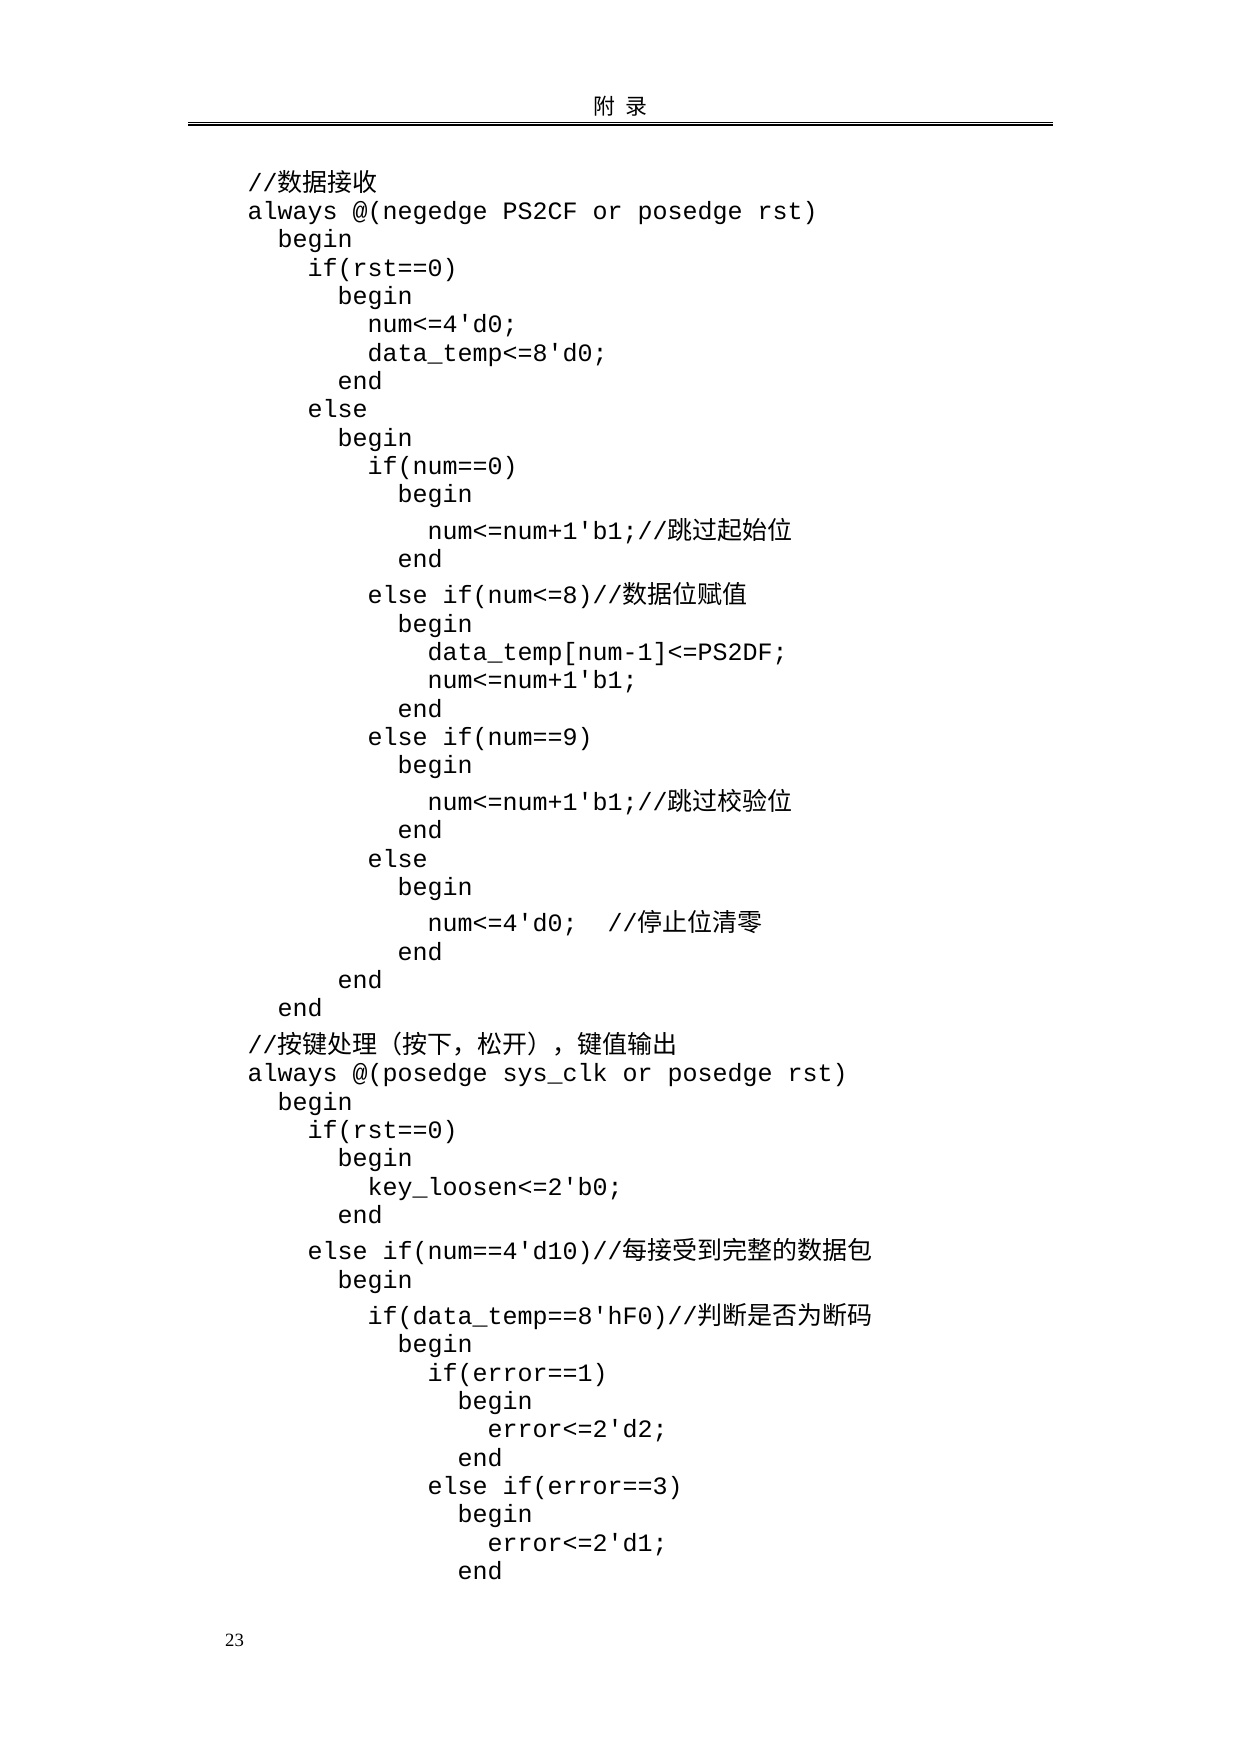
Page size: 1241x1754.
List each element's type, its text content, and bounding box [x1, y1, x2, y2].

text data_temp<=8'd0; [187, 340, 1053, 368]
text else if(num==4'd10)//每接受到完整的数据包 [187, 1231, 1053, 1267]
text end [187, 968, 1053, 996]
text end [187, 1559, 1053, 1587]
text end [187, 996, 1053, 1024]
text error<=2'd2; [187, 1417, 1053, 1445]
text else [187, 846, 1053, 874]
text else [187, 397, 1053, 425]
text end [187, 547, 1053, 575]
text end [187, 818, 1053, 846]
text num<=num+1'b1;//跳过起始位 [187, 510, 1053, 547]
text begin [187, 1502, 1053, 1530]
text end [187, 696, 1053, 725]
text end [187, 1445, 1053, 1474]
text always @(negedge PS2CF or posedge rst) [187, 198, 1053, 227]
text end [187, 1202, 1053, 1231]
text num<=num+1'b1;//跳过校验位 [187, 781, 1053, 818]
text if(error==1) [187, 1360, 1053, 1389]
text //数据接收 [187, 162, 1053, 198]
text else if(error==3) [187, 1474, 1053, 1502]
text begin [187, 1332, 1053, 1360]
text begin [187, 283, 1053, 312]
text data_temp[num-1]<=PS2DF; [187, 640, 1053, 668]
text if(num==0) [187, 453, 1053, 482]
text begin [187, 1267, 1053, 1296]
text if(rst==0) [187, 1117, 1053, 1146]
text begin [187, 1389, 1053, 1417]
text num<=num+1'b1; [187, 668, 1053, 696]
text begin [187, 425, 1053, 453]
text num<=4'd0; //停止位清零 [187, 903, 1053, 939]
text begin [187, 874, 1053, 903]
text begin [187, 1146, 1053, 1174]
text if(data_temp==8'hF0)//判断是否为断码 [187, 1296, 1053, 1332]
text begin [187, 611, 1053, 640]
text begin [187, 227, 1053, 255]
text end [187, 368, 1053, 397]
text num<=4'd0; [187, 312, 1053, 340]
text begin [187, 482, 1053, 510]
text begin [187, 753, 1053, 781]
text //按键处理（按下，松开），键值输出 [187, 1024, 1053, 1061]
text begin [187, 1089, 1053, 1117]
text else if(num==9) [187, 725, 1053, 753]
text end [187, 939, 1053, 968]
text error<=2'd1; [187, 1530, 1053, 1559]
text if(rst==0) [187, 255, 1053, 283]
text key_loosen<=2'b0; [187, 1174, 1053, 1202]
text else if(num<=8)//数据位赋值 [187, 575, 1053, 611]
text always @(posedge sys_clk or posedge rst) [187, 1061, 1053, 1089]
